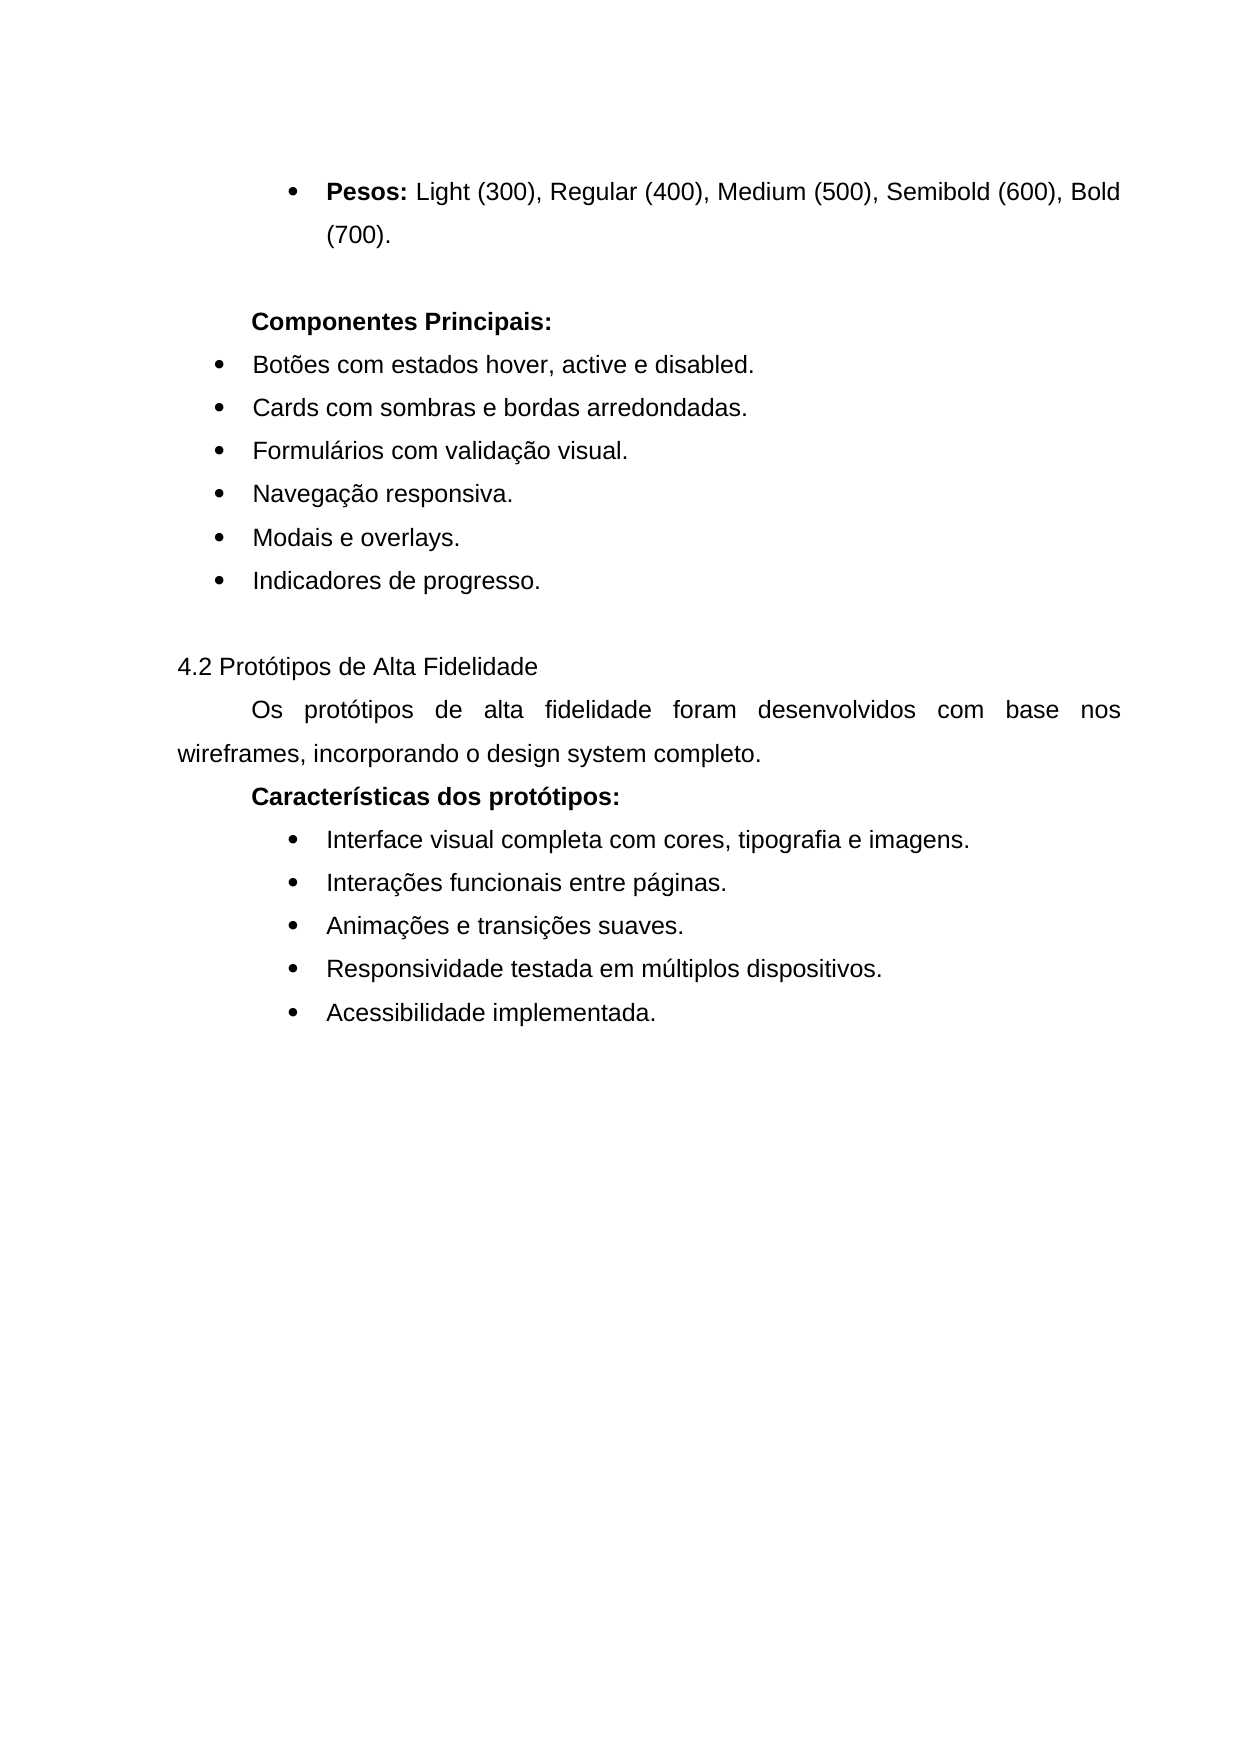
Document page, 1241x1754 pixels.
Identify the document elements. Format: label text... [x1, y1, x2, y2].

list Pesos: Light (300), Regular (400), Medium (500), Semibold (600), Bold (700). [288, 177, 1122, 249]
list Modais e overlays. [215, 523, 1122, 552]
list Interface visual completa com cores, tipografia e imagens. [288, 825, 1122, 854]
list Indicadores de progresso. [215, 566, 1122, 595]
list Animações e transições suaves. [288, 911, 1122, 940]
text Componentes Principais: [177, 307, 1122, 335]
text Os protótipos de alta fidelidade foram desenvolvidos com base nos wireframes, incorporando o design system completo. [177, 695, 1122, 767]
list Botões com estados hover, active e disabled. [215, 350, 1122, 379]
list Navegação responsiva. [215, 479, 1122, 508]
text Características dos protótipos: [177, 782, 1122, 810]
list Interações funcionais entre páginas. [288, 868, 1122, 897]
text 4.2 Protótipos de Alta Fidelidade [177, 652, 1122, 681]
list Acessibilidade implementada. [288, 998, 1122, 1027]
list Responsividade testada em múltiplos dispositivos. [288, 954, 1122, 983]
list Cards com sombras e bordas arredondadas. [215, 393, 1122, 422]
list Formulários com validação visual. [215, 436, 1122, 465]
